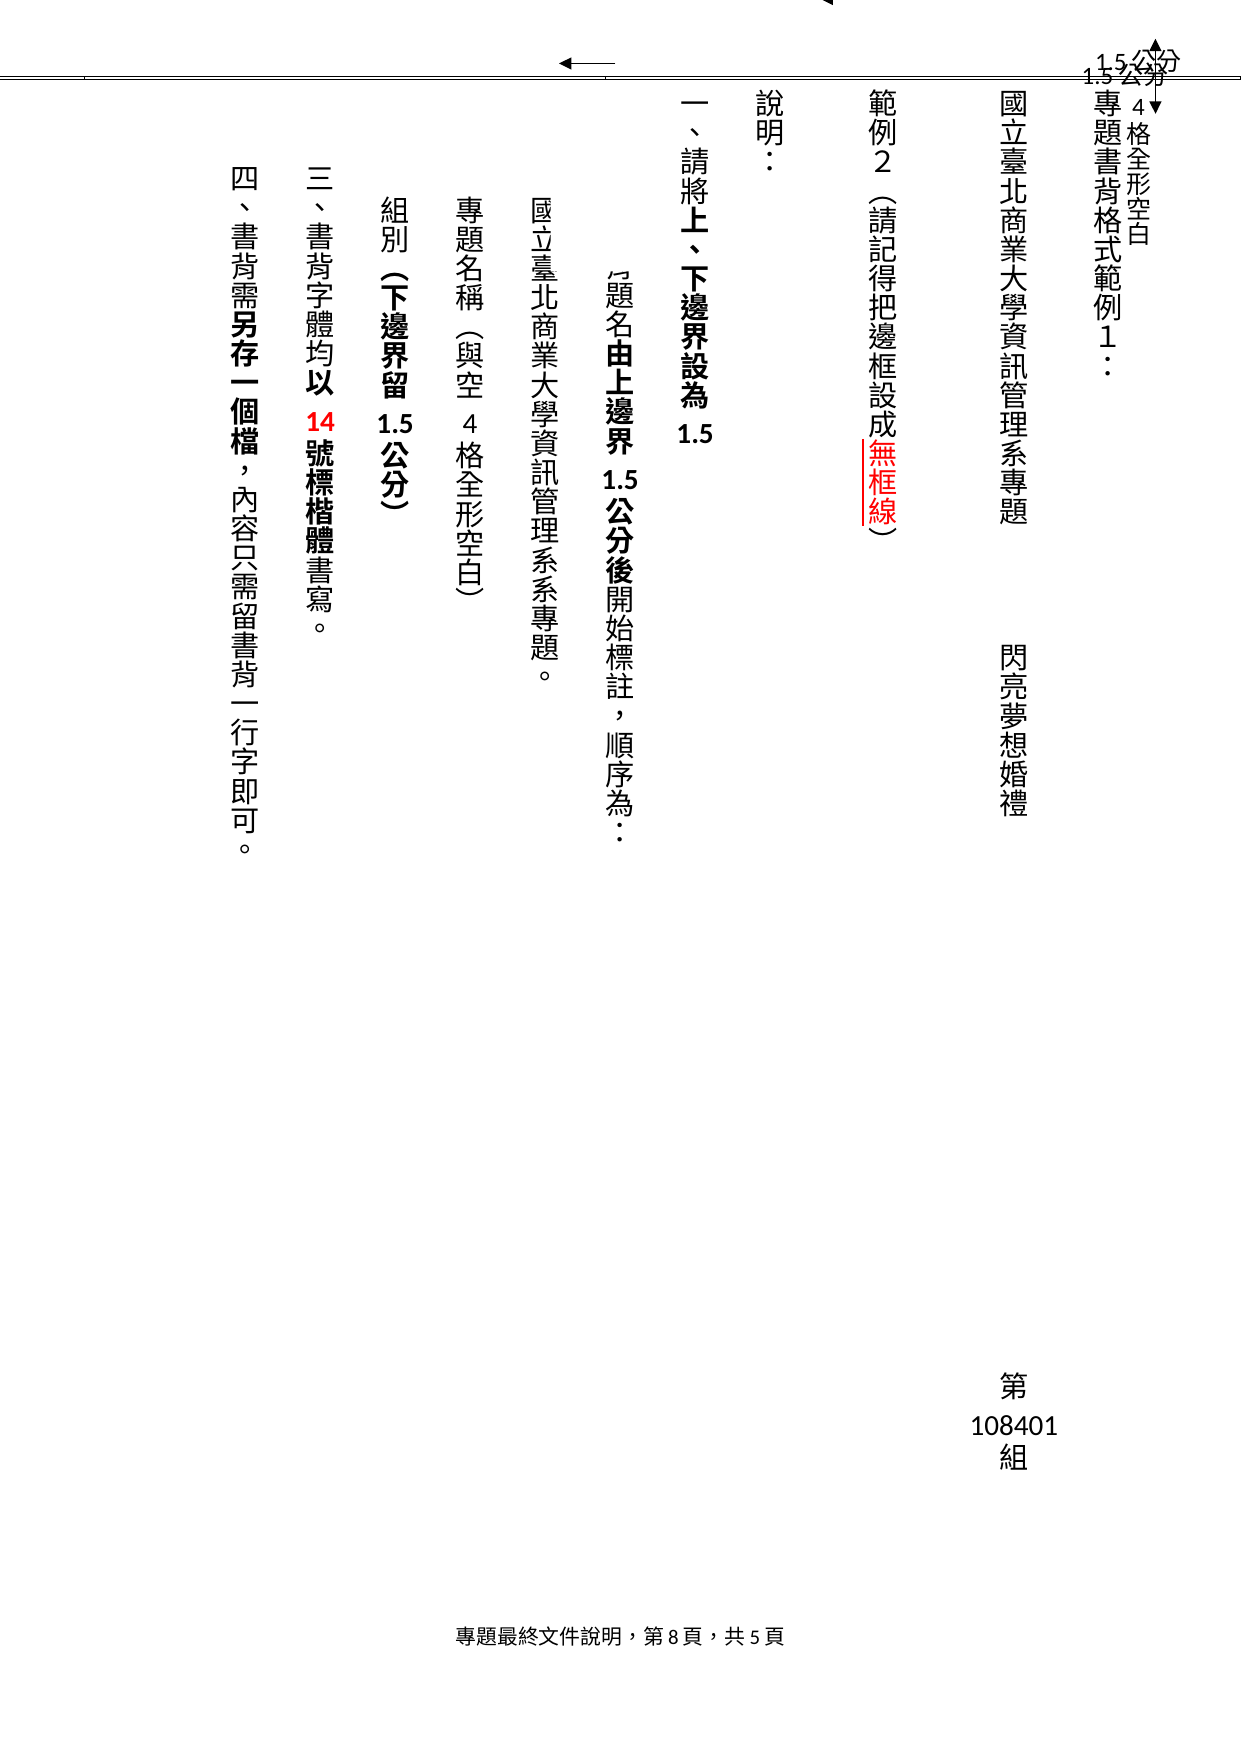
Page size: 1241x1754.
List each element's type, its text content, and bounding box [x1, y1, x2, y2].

text 二、書背題名由上邊界後開始標註，順序為： [583, 164, 658, 1620]
text 組別（下邊界留1.5公分） [358, 189, 433, 1620]
text 範例２（請記得把邊框設成無框線） [845, 89, 920, 1620]
text 四、書背需另存一個檔，內容只需留書背一行字即可。 [208, 164, 283, 1620]
text 說明： [733, 89, 808, 1620]
text 專題名稱（與空4格全形空白） [433, 189, 508, 1620]
text 三、書背字體均以14號標楷體書寫。 [283, 164, 358, 1620]
text 一、請將上、下邊界設為1.5 [658, 89, 733, 1620]
text 國立臺北商業大學資訊管理系系專題。 [508, 189, 583, 1620]
text 專題書背格式範例１： [1070, 89, 1145, 1620]
text 國立臺北商業大學資訊管理系專題 閃亮夢想婚禮 第108401組 [958, 89, 1070, 1620]
